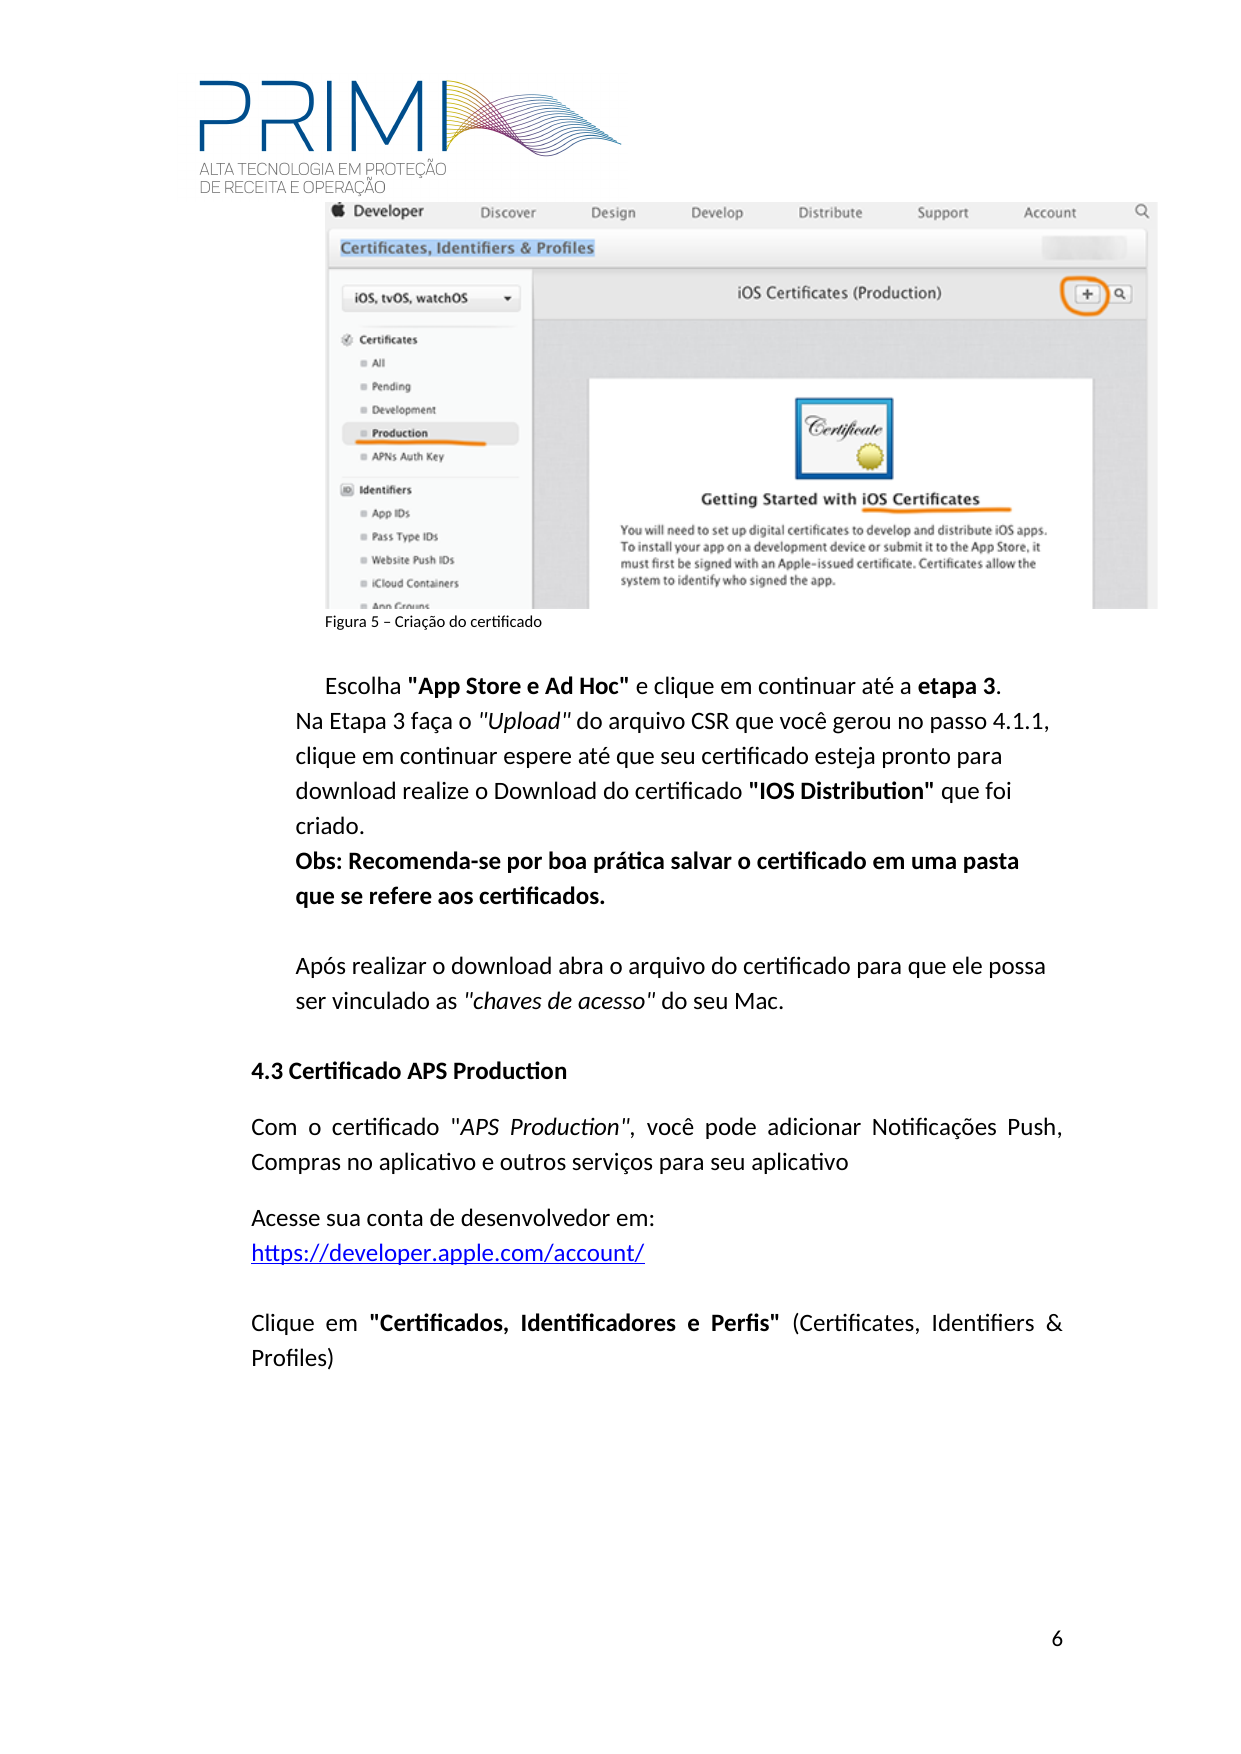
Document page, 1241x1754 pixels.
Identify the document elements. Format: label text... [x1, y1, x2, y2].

text Obs: Recomenda-se por boa prática salvar o certificado em uma pasta que se refere aos certificados. [295, 845, 1063, 911]
text Com o certificado "APS Production", você pode adicionar Notificações Push, Compras no aplicativo e outros serviços para seu aplicativo [251, 1111, 1063, 1176]
text Figura 5 – Criação do certificado [325, 612, 1063, 632]
text 4.3 Certificado APS Production [251, 1055, 1063, 1086]
text Acesse sua conta de desenvolvedor em: [251, 1202, 1063, 1232]
text Escolha "App Store e Ad Hoc" e clique em continuar até a etapa 3. [325, 670, 1063, 701]
picture [177, 73, 1158, 609]
text Clique em "Certificados, Identificadores e Perfis" (Certificates, Identifiers & Profiles) [251, 1307, 1063, 1372]
text Após realizar o download abra o arquivo do certificado para que ele possa ser vinculado as "chaves de acesso" do seu Mac. [295, 950, 1063, 1016]
text Na Etapa 3 faça o "Upload" do arquivo CSR que você gerou no passo 4.1.1, clique em continuar espere até que seu certificado esteja pronto para download realize o Download do certificado "IOS Distribution" que foi criado. [295, 705, 1063, 841]
text https://developer.apple.com/account/ [251, 1237, 1063, 1267]
